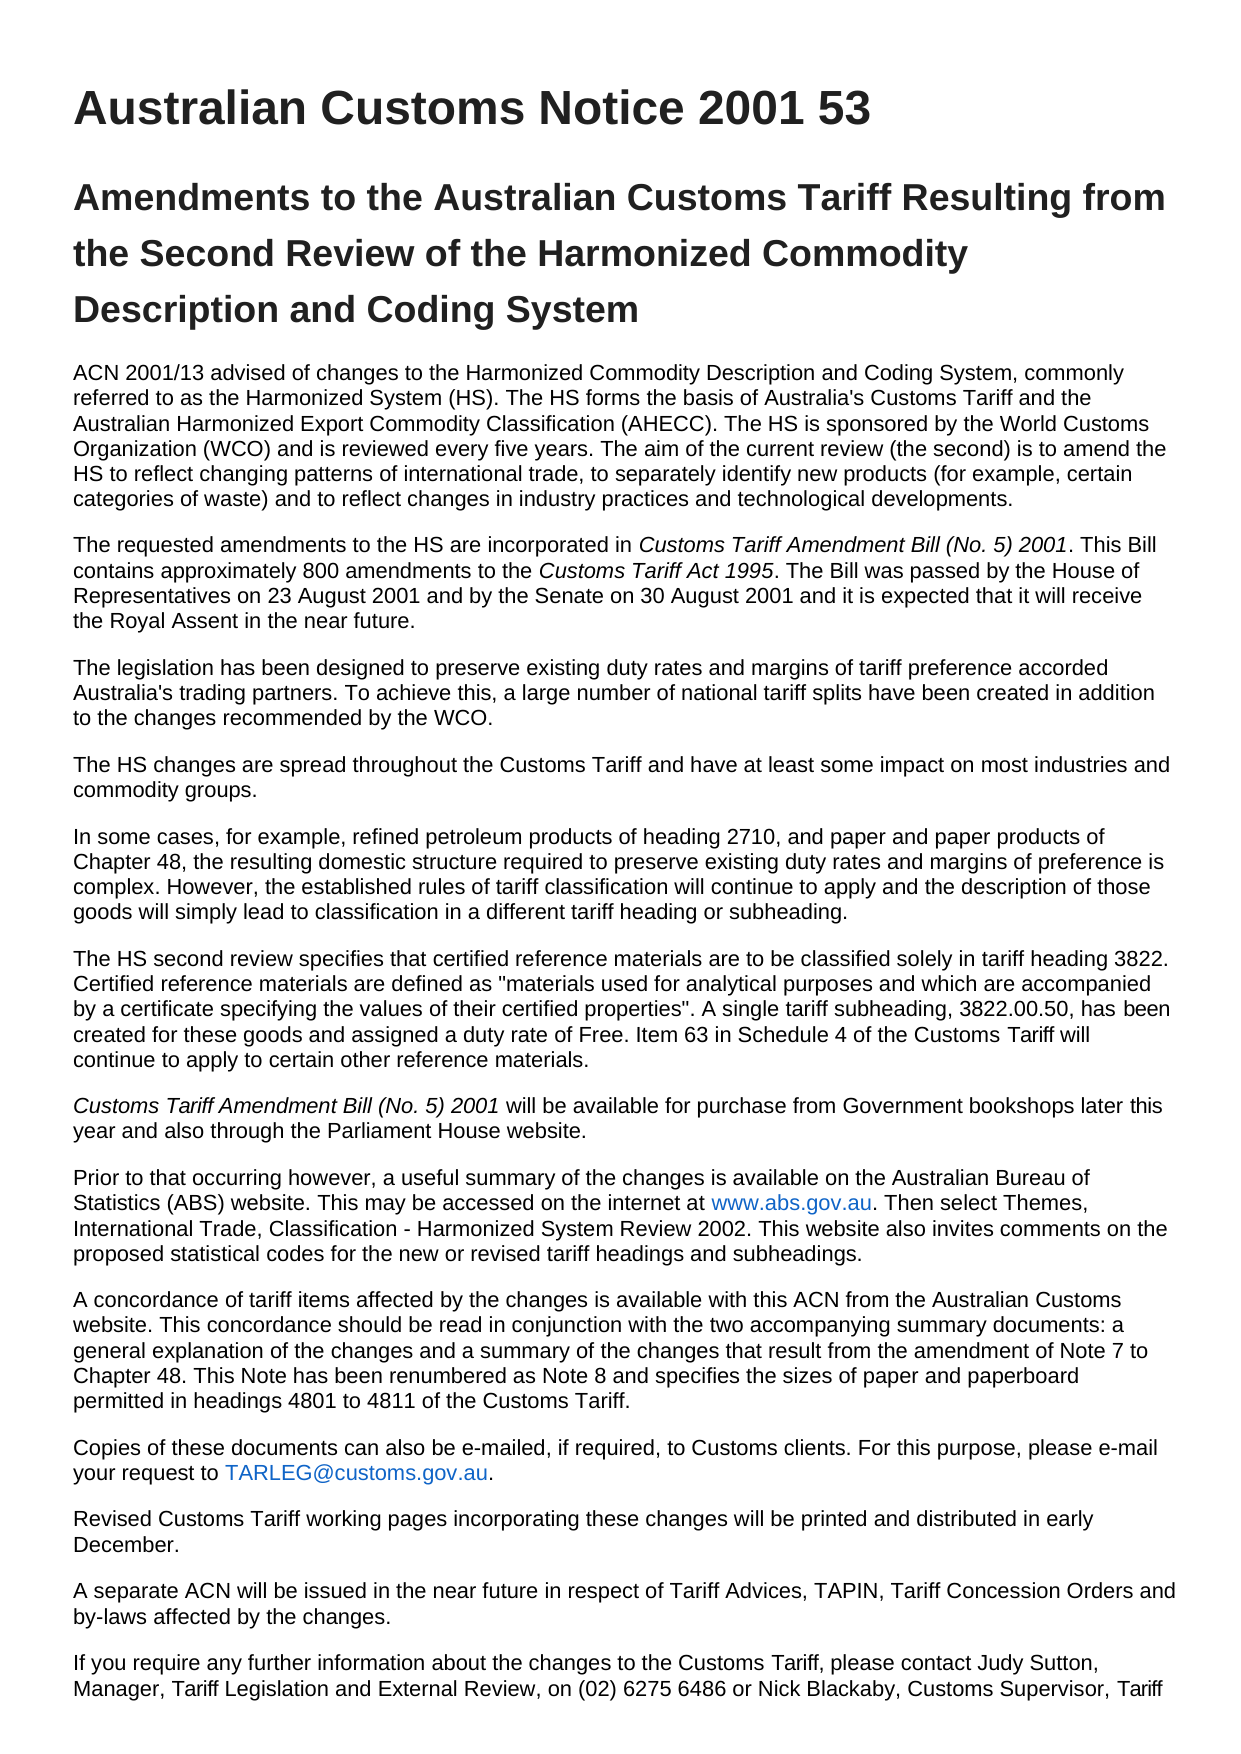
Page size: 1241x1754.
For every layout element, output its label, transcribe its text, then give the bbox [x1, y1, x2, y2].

text Prior to that occurring however, a useful summary of the changes is available on the Australian Bureau of Statistics (ABS) website. This may be accessed on the internet at www.abs.gov.au. Then select Themes, International Trade, Classification - Harmonized System Review 2002. This website also invites comments on the proposed statistical codes for the new or revised tariff headings and subheadings. [73, 1165, 1177, 1266]
text A separate ACN will be issued in the near future in respect of Tariff Advices, TAPIN, Tariff Concession Orders and by-laws affected by the changes. [73, 1578, 1178, 1629]
text Amendments to the Australian Customs Tariff Resulting from the Second Review of the Harmonized Commodity Description and Coding System [73, 175, 1172, 330]
title Australian Customs Notice 2001 53 [73, 79, 1184, 134]
text Customs Tariff Amendment Bill (No. 5) 2001 will be available for purchase from Government bookshops later this year and also through the Parliament House website. [73, 1093, 1184, 1143]
text The HS changes are spread throughout the Customs Tariff and have at least some impact on most industries and commodity groups. [73, 752, 1184, 802]
text The HS second review specifies that certified reference materials are to be classified solely in tariff heading 3822. Certified reference materials are defined as "materials used for analytical purposes and which are accompanied by a certificate specifying the values of their certified properties". A single tariff subheading, 3822.00.50, has been created for these goods and assigned a duty rate of Free. Item 63 in Schedule 4 of the Customs Tariff will continue to apply to certain other reference materials. [73, 946, 1172, 1072]
text The requested amendments to the HS are incorporated in Customs Tariff Amendment Bill (No. 5) 2001. This Bill contains approximately 800 amendments to the Customs Tariff Act 1995. The Bill was passed by the House of Representatives on 23 August 2001 and by the Senate on 30 August 2001 and it is expected that it will receive the Royal Assent in the near future. [73, 532, 1172, 633]
text A concordance of tariff items affected by the changes is available with this ACN from the Australian Customs website. This concordance should be read in conjunction with the two accompanying summary documents: a general explanation of the changes and a summary of the changes that result from the amendment of Note 7 to Chapter 48. This Note has been renumbered as Note 8 and specifies the sizes of paper and paperboard permitted in headings 4801 to 4811 of the Customs Tariff. [73, 1287, 1152, 1413]
text If you require any further information about the changes to the Customs Tariff, please contact Judy Sutton, Manager, Tariff Legislation and External Review, on (02) 6275 6486 or Nick Blackaby, Customs Supervisor, Tariff [73, 1650, 1184, 1701]
text In some cases, for example, refined petroleum products of heading 2710, and paper and paper products of Chapter 48, the resulting domestic structure required to preserve existing duty rates and margins of preference is complex. However, the established rules of tariff classification will continue to apply and the description of those goods will simply lead to classification in a different tariff heading or subheading. [73, 824, 1167, 924]
text Copies of these documents can also be e-mailed, if required, to Customs clients. For this purpose, please e-mail your request to TARLEG@customs.gov.au. [73, 1434, 1161, 1485]
text Revised Customs Tariff working pages incorporating these changes will be printed and distributed in early December. [73, 1506, 1184, 1557]
text ACN 2001/13 advised of changes to the Harmonized Commodity Description and Coding System, commonly referred to as the Harmonized System (HS). The HS forms the basis of Australia's Customs Tariff and the Australian Harmonized Export Commodity Classification (AHECC). The HS is sponsored by the World Customs Organization (WCO) and is reviewed every five years. The aim of the current review (the second) is to amend the HS to reflect changing patterns of international trade, to separately identify new products (for example, certain categories of waste) and to reflect changes in industry practices and technological developments. [73, 360, 1170, 511]
text The legislation has been designed to preserve existing duty rates and margins of tariff preference accorded Australia's trading partners. To achieve this, a large number of national tariff splits have been created in addition to the changes recommended by the WCO. [73, 654, 1172, 730]
